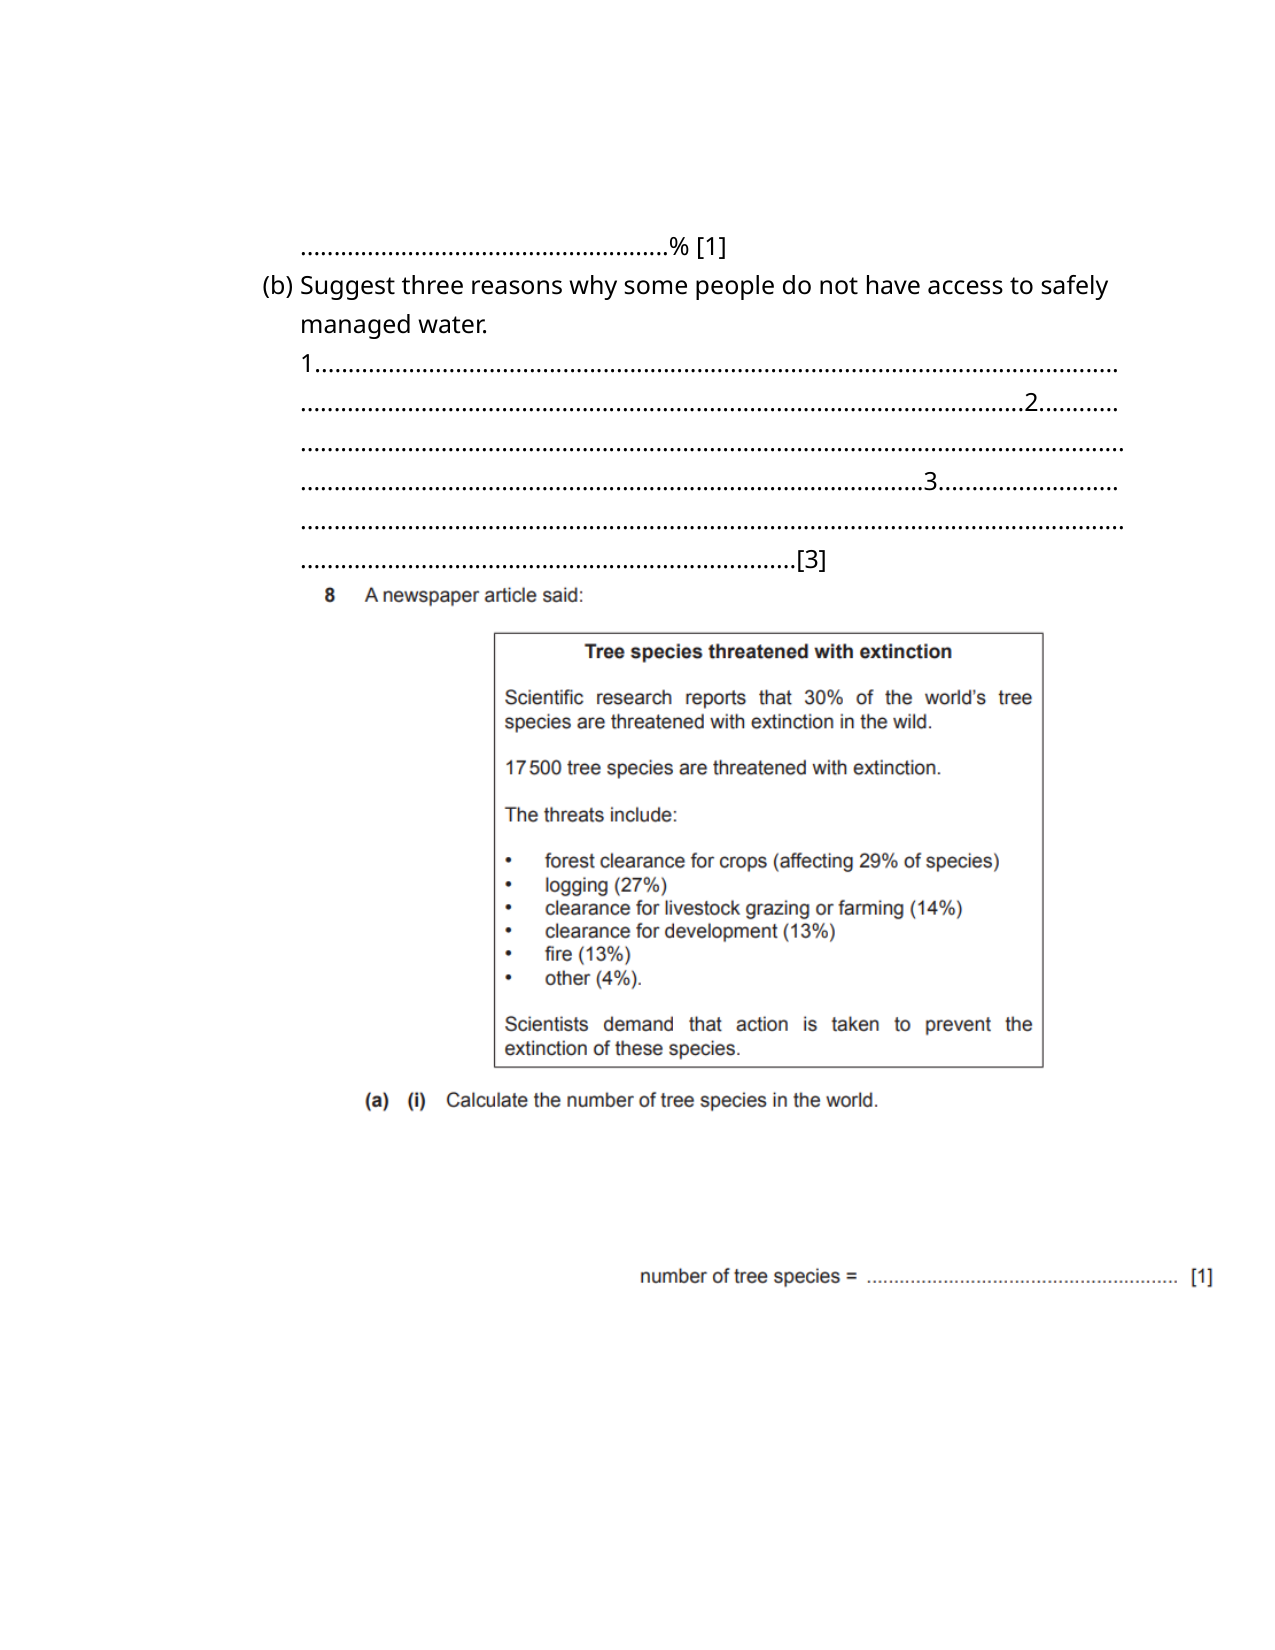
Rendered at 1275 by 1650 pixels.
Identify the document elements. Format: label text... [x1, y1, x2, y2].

list .......................................................% [1] [300, 228, 1125, 262]
list Suggest three reasons why some people do not have access to safely managed water. [262, 267, 1125, 341]
picture [300, 580, 1217, 1292]
list 1....................................................................................................................................................................................................................................2....................................................................................................................................................................................................................................3................................................................................................................................................................................................................................[3] [300, 346, 1125, 576]
